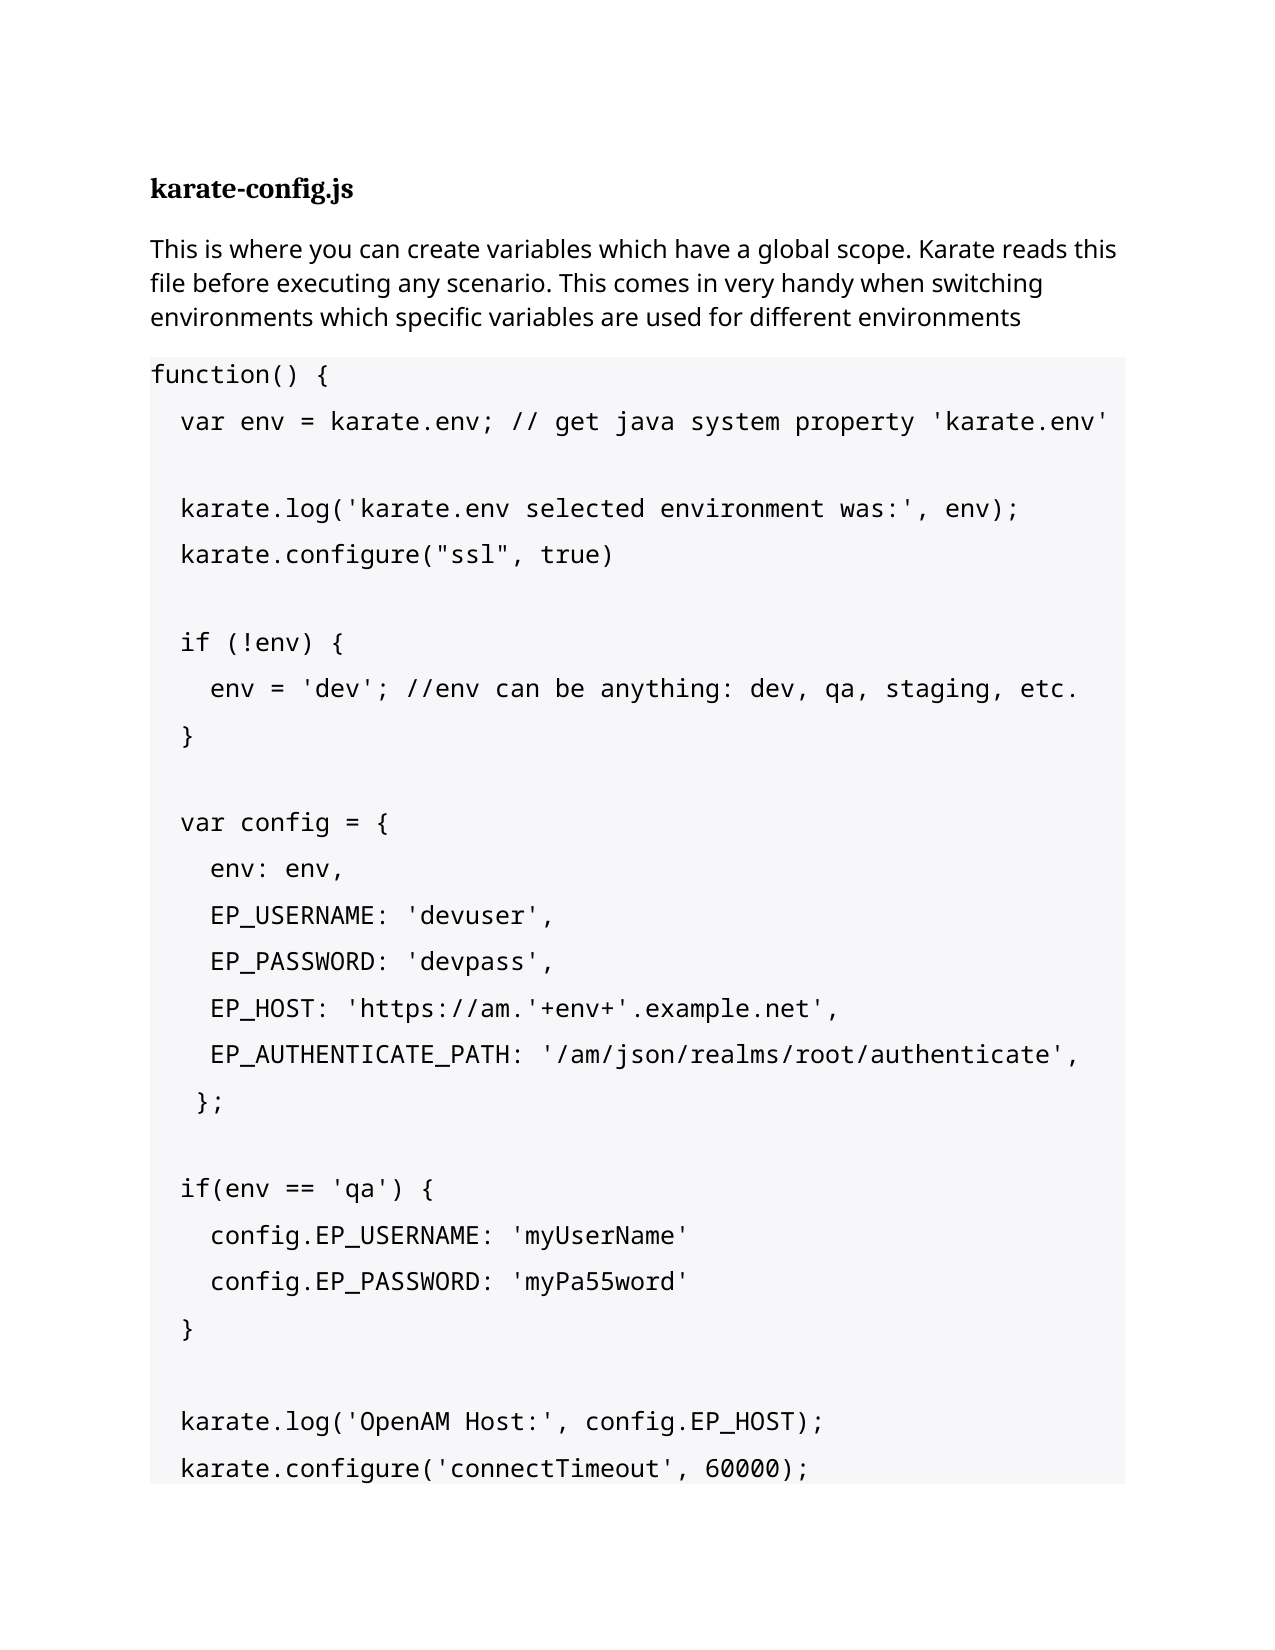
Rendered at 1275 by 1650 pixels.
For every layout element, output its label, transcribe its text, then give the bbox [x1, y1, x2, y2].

text var config = { [150, 804, 1125, 838]
text env = 'dev'; //env can be anything: dev, qa, staging, etc. [150, 671, 1125, 705]
text function() { [150, 357, 1125, 391]
text EP_USERNAME: 'devuser', [150, 897, 1125, 932]
text karate.configure('connectTimeout', 60000); [150, 1450, 1125, 1484]
text karate.log('OpenAM Host:', config.EP_HOST); [150, 1404, 1125, 1438]
text if (!env) { [150, 624, 1125, 658]
text var env = karate.env; // get java system property 'karate.env' [150, 403, 1125, 437]
text env: env, [150, 851, 1125, 885]
text config.EP_PASSWORD: 'myPa55word' [150, 1264, 1125, 1298]
text } [150, 1311, 1125, 1344]
text } [150, 717, 1125, 751]
text }; [150, 1084, 1125, 1118]
text karate.configure("ssl", true) [150, 537, 1125, 571]
text This is where you can create variables which have a global scope. Karate reads this file before executing any scenario. This comes in very handy when switching environments which specific variables are used for different environments [150, 231, 1125, 333]
text EP_PASSWORD: 'devpass', [150, 944, 1125, 978]
text karate-config.js [150, 150, 1125, 206]
text EP_HOST: 'https://am.'+env+'.example.net', [150, 991, 1125, 1025]
text if(env == 'qa') { [150, 1171, 1125, 1205]
text EP_AUTHENTICATE_PATH: '/am/json/realms/root/authenticate', [150, 1037, 1125, 1071]
text config.EP_USERNAME: 'myUserName' [150, 1217, 1125, 1251]
text karate.log('karate.env selected environment was:', env); [150, 491, 1125, 524]
